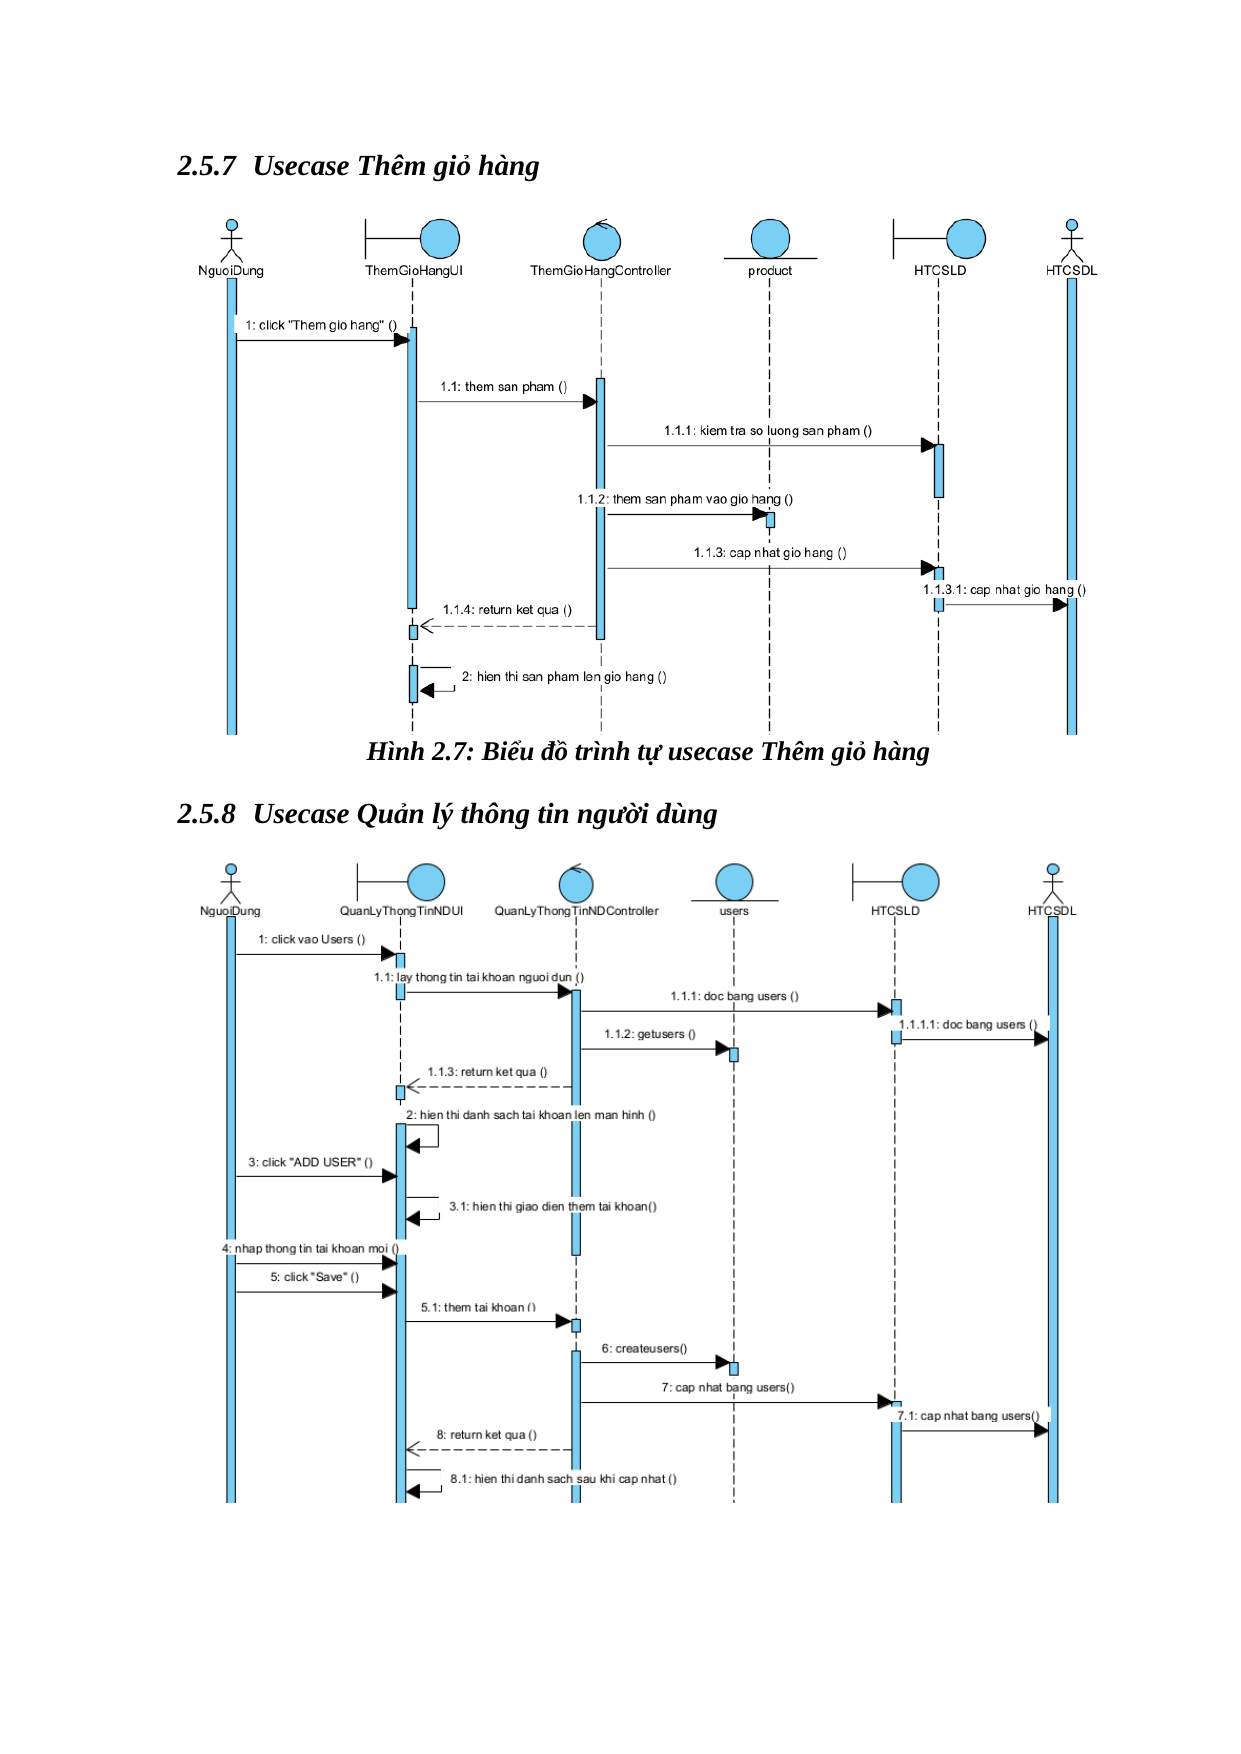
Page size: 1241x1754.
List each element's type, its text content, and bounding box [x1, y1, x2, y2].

subtitle Usecase Quản lý thông tin người dùng [177, 796, 1122, 829]
picture [177, 854, 1151, 1503]
subtitle Usecase Thêm giỏ hàng [177, 148, 1122, 181]
picture [177, 206, 1155, 735]
